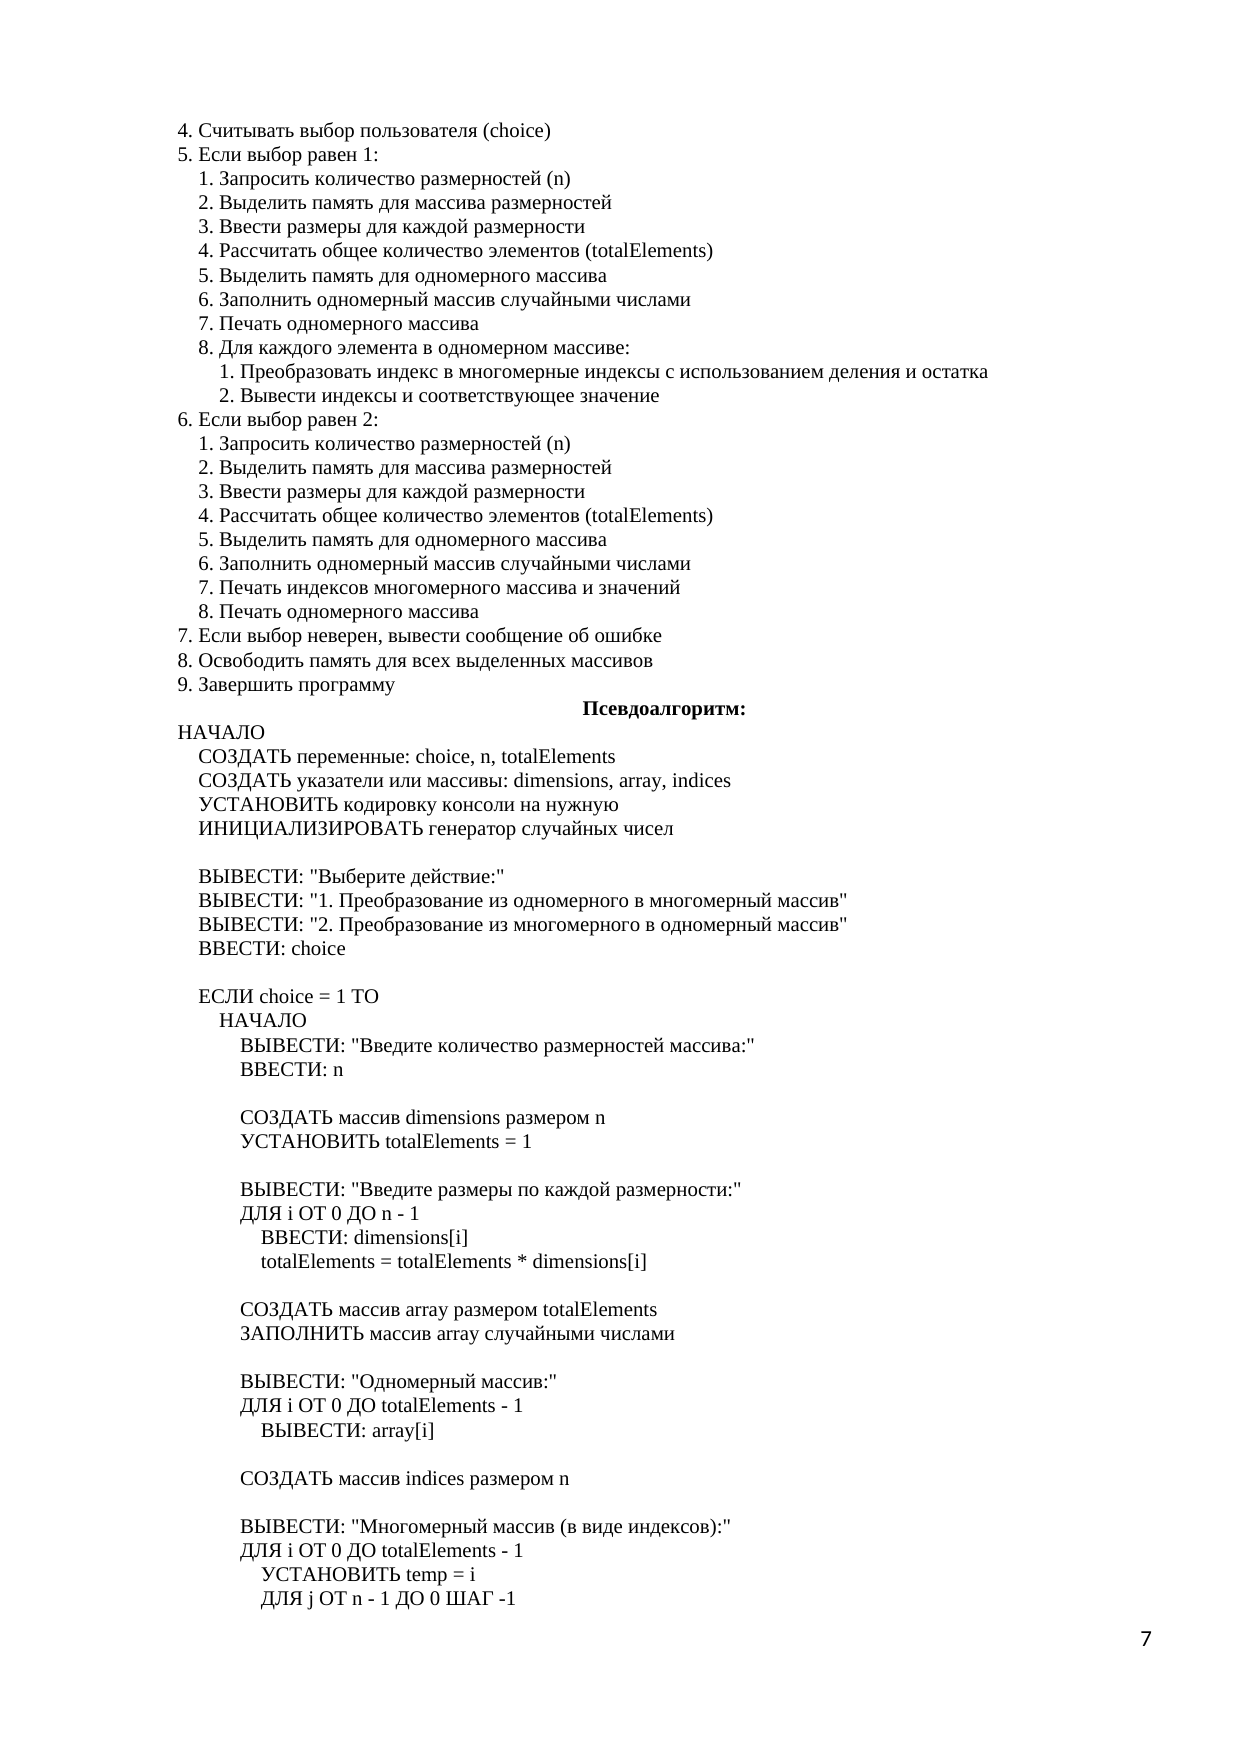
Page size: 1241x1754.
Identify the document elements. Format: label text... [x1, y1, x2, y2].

text 6. Заполнить одномерный массив случайными числами [177, 551, 1152, 575]
text СОЗДАТЬ массив array размером totalElements [177, 1297, 1152, 1321]
text totalElements = totalElements * dimensions[i] [177, 1249, 1152, 1273]
subtitle Псевдоалгоритм: [177, 696, 1152, 720]
text СОЗДАТЬ массив dimensions размером n [177, 1105, 1152, 1129]
text ЗАПОЛНИТЬ массив array случайными числами [177, 1321, 1152, 1345]
text 1. Запросить количество размерностей (n) [177, 166, 1152, 190]
text ВЫВЕСТИ: "Выберите действие:" [177, 864, 1152, 888]
text ВЫВЕСТИ: array[i] [177, 1417, 1152, 1442]
text 6. Если выбор равен 2: [177, 407, 1152, 431]
text УСТАНОВИТЬ totalElements = 1 [177, 1129, 1152, 1153]
text 4. Рассчитать общее количество элементов (totalElements) [177, 238, 1152, 262]
text 8. Освободить память для всех выделенных массивов [177, 647, 1152, 672]
text 5. Если выбор равен 1: [177, 142, 1152, 166]
text ВЫВЕСТИ: "Введите количество размерностей массива:" [177, 1032, 1152, 1057]
text 3. Ввести размеры для каждой размерности [177, 214, 1152, 238]
text ВВЕСТИ: n [177, 1057, 1152, 1081]
text ДЛЯ j ОТ n - 1 ДО 0 ШАГ -1 [177, 1586, 1152, 1610]
text ДЛЯ i ОТ 0 ДО totalElements - 1 [177, 1393, 1152, 1417]
text ИНИЦИАЛИЗИРОВАТЬ генератор случайных чисел [177, 816, 1152, 840]
text НАЧАЛО [177, 1008, 1152, 1032]
text УСТАНОВИТЬ temp = i [177, 1562, 1152, 1586]
text ДЛЯ i ОТ 0 ДО totalElements - 1 [177, 1538, 1152, 1562]
text 8. Печать одномерного массива [177, 599, 1152, 623]
text УСТАНОВИТЬ кодировку консоли на нужную [177, 792, 1152, 816]
text 3. Ввести размеры для каждой размерности [177, 479, 1152, 503]
text 7. Печать одномерного массива [177, 311, 1152, 335]
text 9. Завершить программу [177, 672, 1152, 696]
text 1. Преобразовать индекс в многомерные индексы с использованием деления и остатка [177, 359, 1152, 383]
text ВЫВЕСТИ: "Одномерный массив:" [177, 1369, 1152, 1393]
text ДЛЯ i ОТ 0 ДО n - 1 [177, 1201, 1152, 1225]
text СОЗДАТЬ переменные: choice, n, totalElements [177, 744, 1152, 768]
text 4. Рассчитать общее количество элементов (totalElements) [177, 503, 1152, 527]
text ВЫВЕСТИ: "1. Преобразование из одномерного в многомерный массив" [177, 888, 1152, 912]
text 8. Для каждого элемента в одномерном массиве: [177, 335, 1152, 359]
text 4. Считывать выбор пользователя (choice) [177, 118, 1152, 142]
text 6. Заполнить одномерный массив случайными числами [177, 287, 1152, 311]
text СОЗДАТЬ массив indices размером n [177, 1466, 1152, 1490]
text 2. Выделить память для массива размерностей [177, 190, 1152, 214]
text 7. Если выбор неверен, вывести сообщение об ошибке [177, 623, 1152, 647]
text 5. Выделить память для одномерного массива [177, 527, 1152, 551]
text 5. Выделить память для одномерного массива [177, 262, 1152, 287]
text НАЧАЛО [177, 720, 1152, 744]
text ВВЕСТИ: dimensions[i] [177, 1225, 1152, 1249]
text ВЫВЕСТИ: "Многомерный массив (в виде индексов):" [177, 1514, 1152, 1538]
text 7. Печать индексов многомерного массива и значений [177, 575, 1152, 599]
text 2. Выделить память для массива размерностей [177, 455, 1152, 479]
text ЕСЛИ choice = 1 ТО [177, 984, 1152, 1008]
text 2. Вывести индексы и соответствующее значение [177, 383, 1152, 407]
text ВЫВЕСТИ: "2. Преобразование из многомерного в одномерный массив" [177, 912, 1152, 936]
text 1. Запросить количество размерностей (n) [177, 431, 1152, 455]
text ВВЕСТИ: choice [177, 936, 1152, 960]
text СОЗДАТЬ указатели или массивы: dimensions, array, indices [177, 768, 1152, 792]
text ВЫВЕСТИ: "Введите размеры по каждой размерности:" [177, 1177, 1152, 1201]
